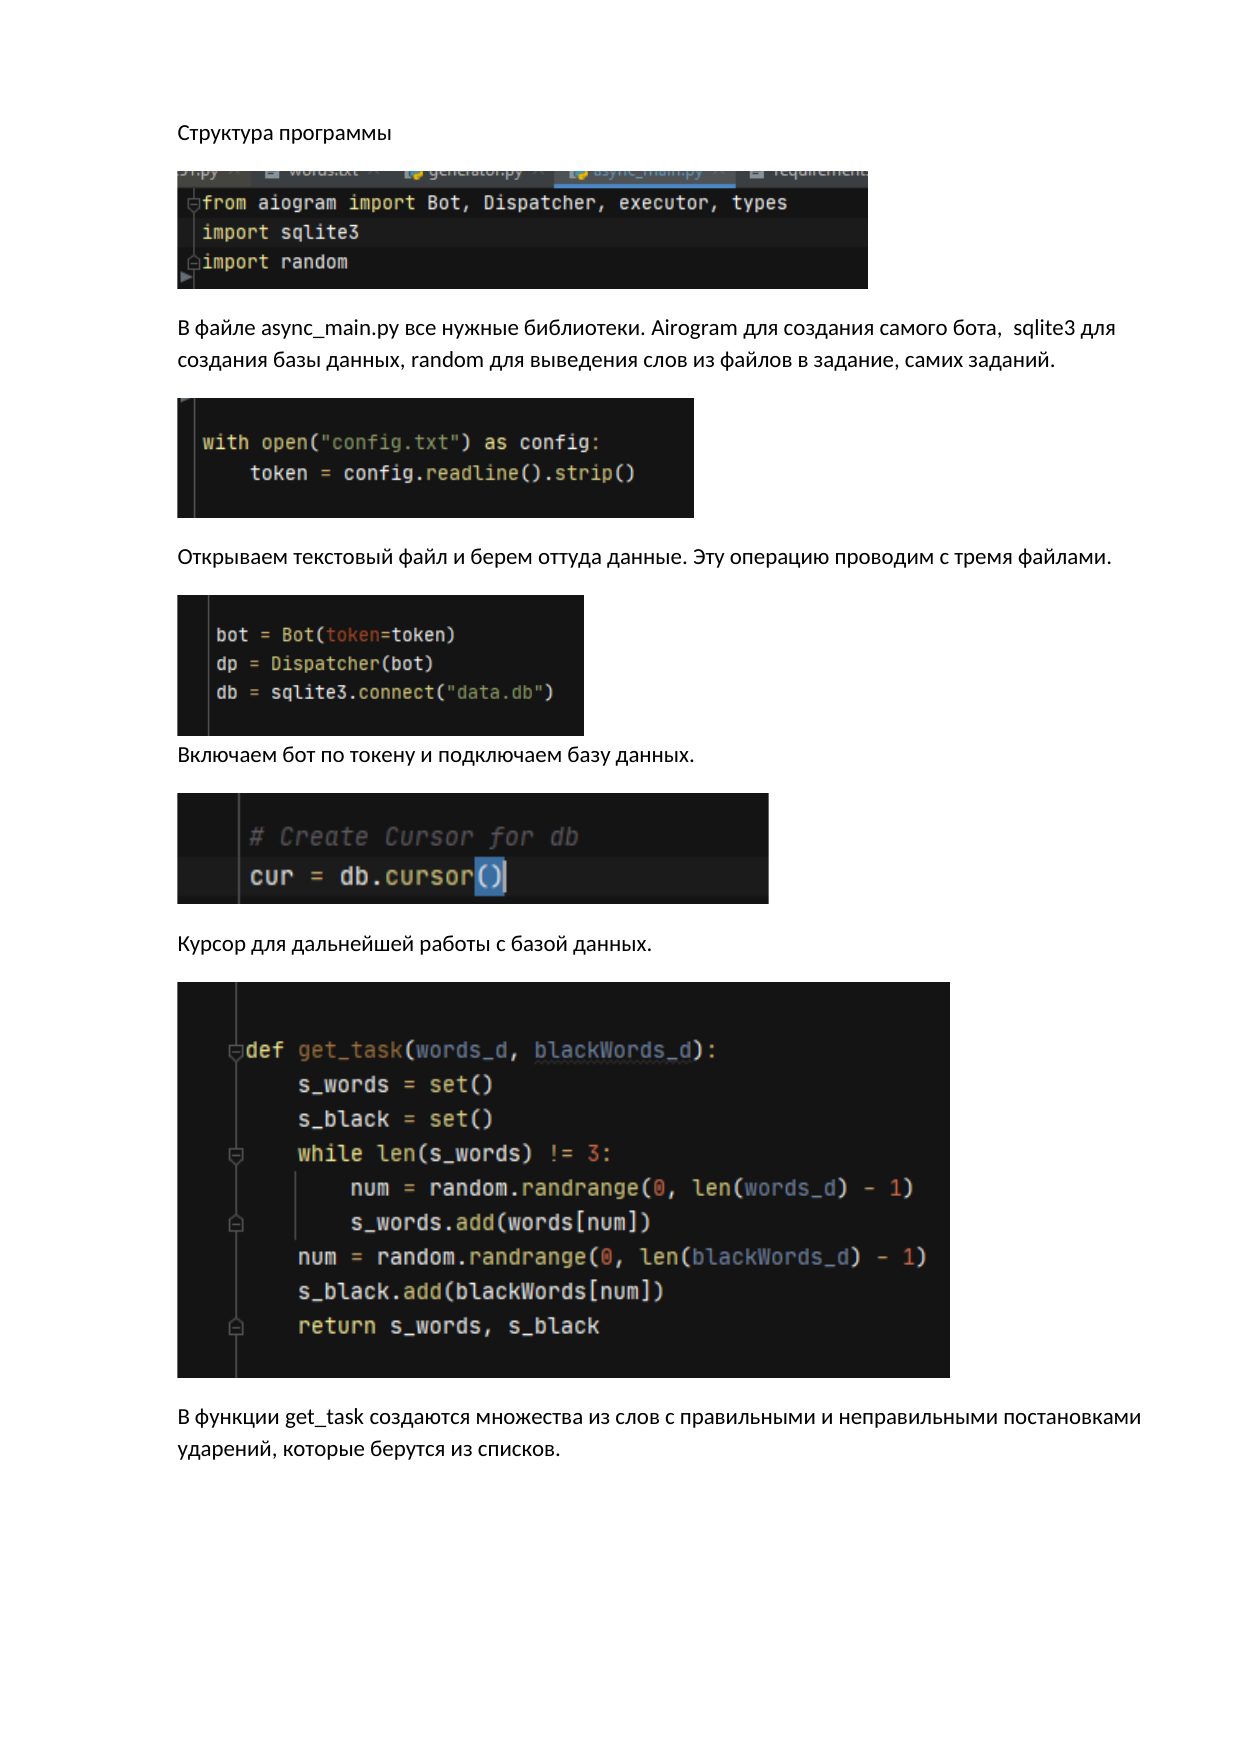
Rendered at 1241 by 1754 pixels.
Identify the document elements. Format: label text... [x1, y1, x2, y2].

text В функции get_task создаются множества из слов с правильными и неправильными постановками ударений, которые берутся из списков. [177, 1402, 1152, 1463]
picture [177, 595, 584, 736]
text Открываем текстовый файл и берем оттуда данные. Эту операцию проводим с тремя файлами. [177, 542, 1152, 570]
picture [177, 398, 694, 518]
picture [177, 171, 868, 289]
text Структура программы [177, 118, 1152, 146]
picture [177, 982, 950, 1378]
picture [177, 793, 769, 904]
text Курсор для дальнейшей работы с базой данных. [177, 929, 1152, 957]
text В файле async_main.py все нужные библиотеки. Airogram для создания самого бота, sqlite3 для создания базы данных, random для выведения слов из файлов в задание, самих заданий. [177, 313, 1152, 373]
